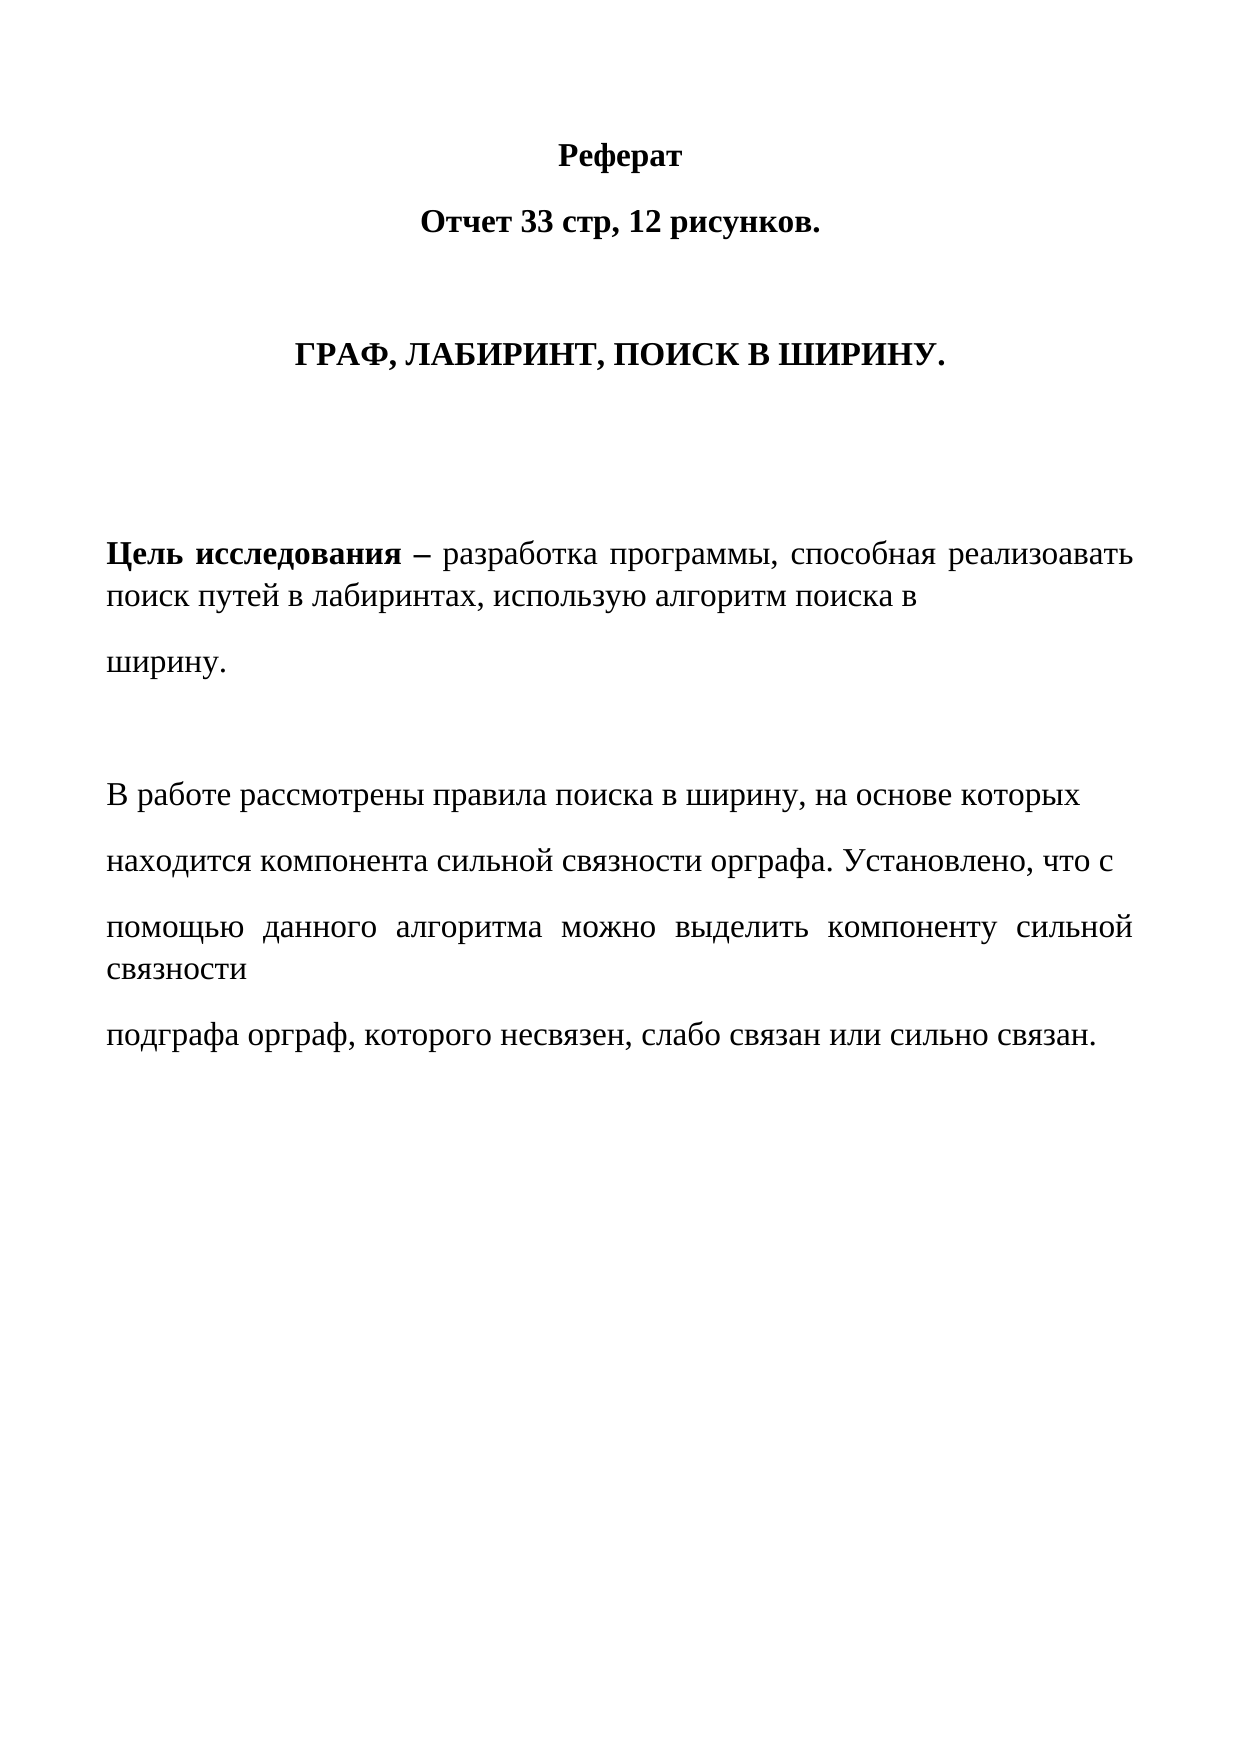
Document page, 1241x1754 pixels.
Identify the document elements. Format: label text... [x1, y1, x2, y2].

subtitle Реферат [106, 135, 1134, 174]
subtitle подграфа орграф, которого несвязен, слабо связан или сильно связан. [106, 1014, 1134, 1053]
subtitle находится компонента сильной связности орграфа. Установлено, что с [106, 840, 1134, 879]
subtitle В работе рассмотрены правила поиска в ширину, на основе которых [106, 774, 1134, 812]
subtitle ГРАФ, ЛАБИРИНТ, ПОИСК В ШИРИНУ. [106, 334, 1134, 373]
subtitle ширину. [106, 641, 1134, 679]
subtitle помощью данного алгоритма можно выделить компоненту сильной связности [106, 907, 1134, 986]
subtitle Цель исследования – разработка программы, способная реализоавать поиск путей в лабиринтах, использую алгоритм поиска в [106, 533, 1134, 613]
subtitle Отчет 33 стр, 12 рисунков. [106, 202, 1134, 240]
